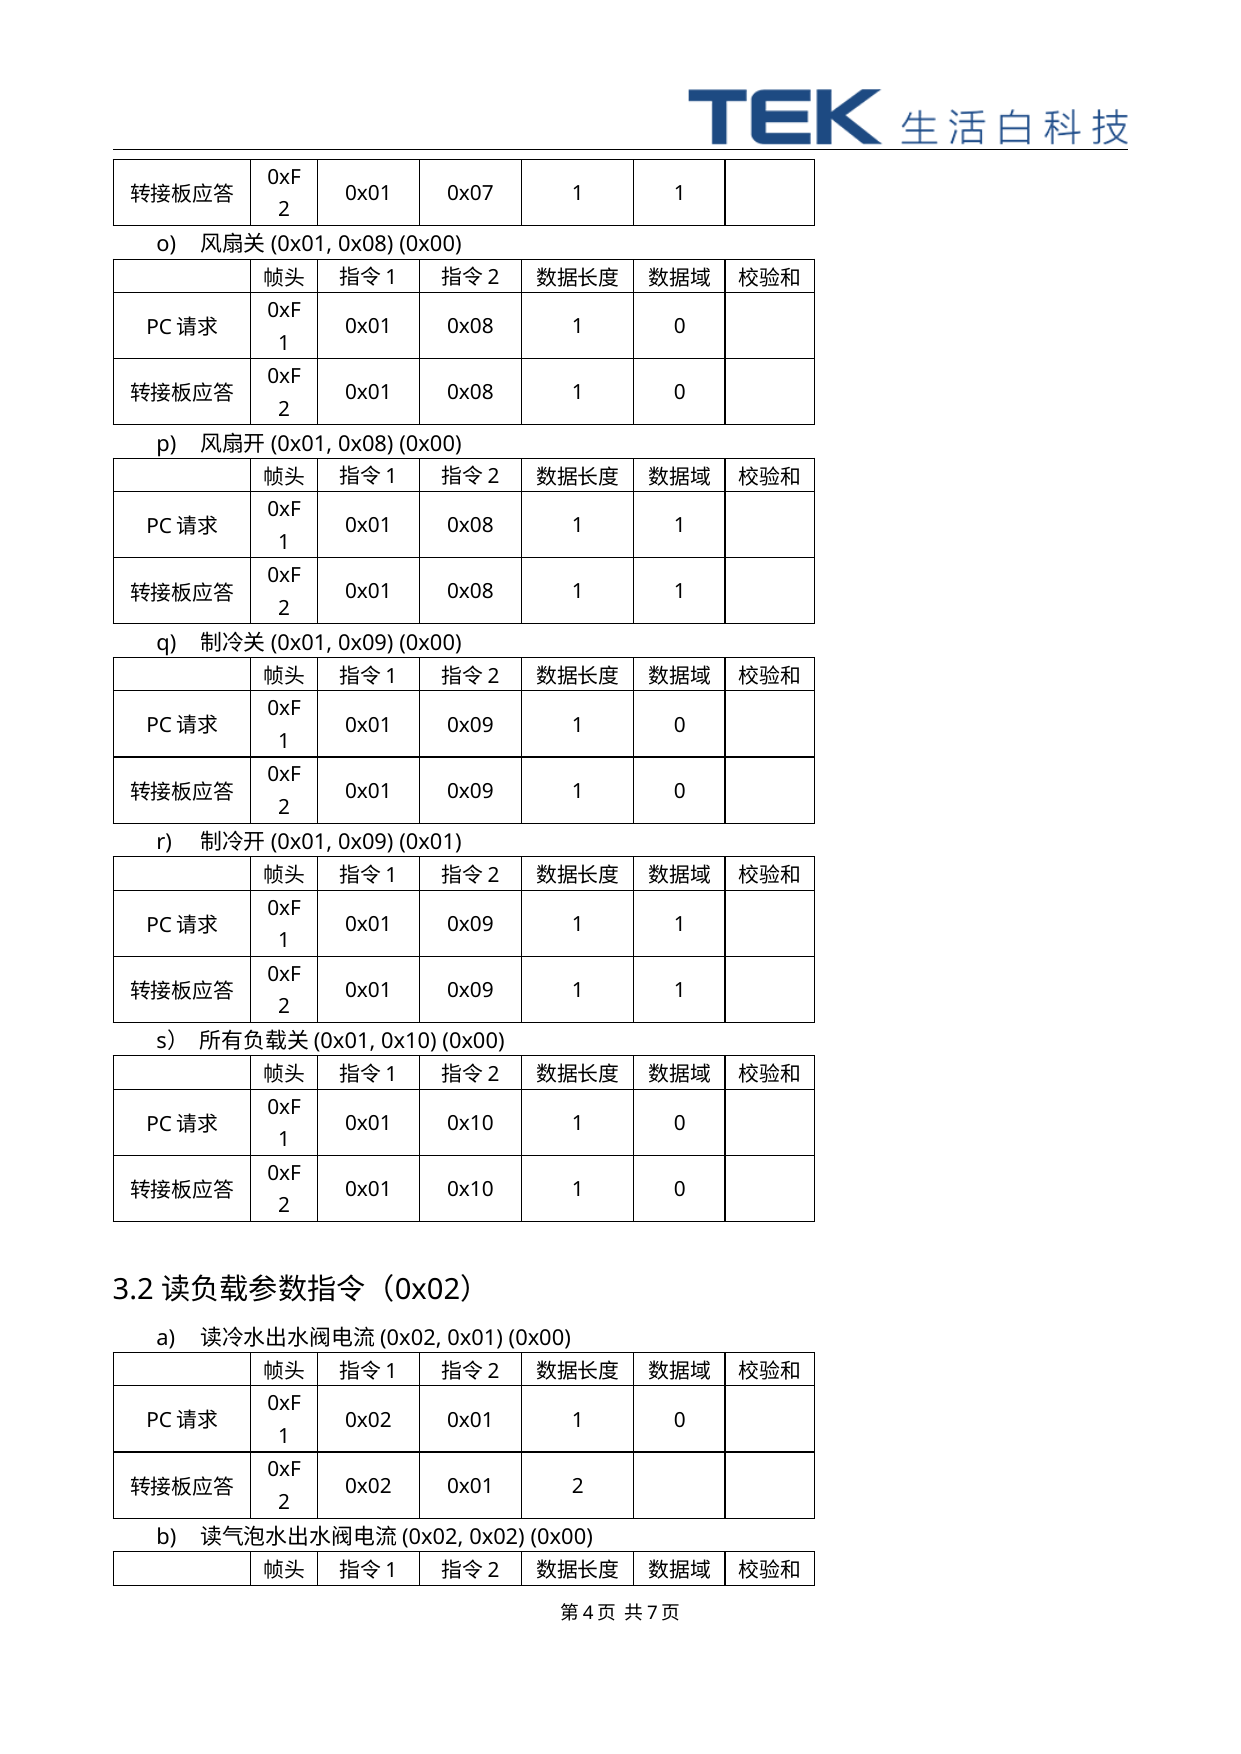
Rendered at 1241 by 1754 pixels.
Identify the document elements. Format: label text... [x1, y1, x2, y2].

table_cell 0x09 [420, 691, 521, 756]
table_header 指令2 [420, 1056, 521, 1089]
table_cell 0x01 [420, 1453, 521, 1517]
table_cell 1 [522, 758, 633, 822]
table_header 指令1 [318, 857, 419, 889]
table_cell 0x09 [420, 758, 521, 822]
table_cell 1 [634, 160, 724, 225]
table_cell 0x01 [318, 1156, 419, 1221]
table_header 指令1 [318, 1056, 419, 1089]
table_cell 0x01 [318, 492, 419, 557]
list 3.2 读负载参数指令（0x02） [112, 1254, 1128, 1319]
list 制冷开 (0x01, 0x09) (0x01) [156, 823, 1128, 856]
table_cell 1 [522, 160, 633, 225]
table_header 数据长度 [522, 658, 633, 690]
table_cell 0 [634, 1156, 724, 1221]
table_cell [726, 293, 814, 358]
table_cell 0xF1 [251, 1386, 317, 1451]
list 所有负载关 (0x01, 0x10) (0x00) [156, 1023, 1128, 1055]
table_cell [726, 691, 814, 756]
table_header 指令2 [420, 857, 521, 889]
table_cell [726, 492, 814, 557]
table_cell 0 [634, 293, 724, 358]
table_cell 0x08 [420, 293, 521, 358]
table_header 指令2 [420, 658, 521, 690]
table_header 数据域 [634, 1353, 724, 1385]
table_cell 0 [634, 359, 724, 424]
table_cell 0xF2 [251, 1453, 317, 1517]
table_cell 1 [634, 891, 724, 956]
table_cell 0 [634, 1386, 724, 1451]
table_cell [726, 891, 814, 956]
table_cell PC请求 [114, 1090, 250, 1155]
table_cell 转接板应答 [114, 758, 250, 822]
table_cell 0x01 [318, 359, 419, 424]
table_cell 0x08 [420, 558, 521, 623]
table_cell 转接板应答 [114, 558, 250, 623]
table_header 数据长度 [522, 1552, 633, 1584]
table_cell [726, 160, 814, 225]
table_cell 0xF1 [251, 691, 317, 756]
table_cell 1 [634, 558, 724, 623]
list 制冷关 (0x01, 0x09) (0x00) [156, 624, 1128, 657]
table_header [114, 1552, 250, 1584]
table_cell 0x01 [420, 1386, 521, 1451]
table_header 指令2 [420, 1552, 521, 1584]
table_header 指令1 [318, 260, 419, 292]
table_cell 1 [522, 558, 633, 623]
table_cell 0xF1 [251, 891, 317, 956]
table_cell [726, 957, 814, 1022]
table_header 帧头 [251, 260, 317, 292]
list 读冷水出水阀电流 (0x02, 0x01) (0x00) [156, 1319, 1128, 1352]
table_cell 0x09 [420, 891, 521, 956]
table_header 数据长度 [522, 857, 633, 889]
table_header 帧头 [251, 857, 317, 889]
table_cell 0xF1 [251, 492, 317, 557]
table_cell 0x01 [318, 293, 419, 358]
table_header 指令1 [318, 459, 419, 491]
table_cell [726, 1156, 814, 1221]
table_cell 转接板应答 [114, 957, 250, 1022]
table_cell 0x08 [420, 492, 521, 557]
table_header 帧头 [251, 1353, 317, 1385]
table_header 校验和 [726, 260, 814, 292]
table_header [114, 658, 250, 690]
table_header [114, 1353, 250, 1385]
table_cell 0x01 [318, 691, 419, 756]
table_header 数据长度 [522, 459, 633, 491]
table_cell 0x01 [318, 758, 419, 822]
table_header 校验和 [726, 1056, 814, 1089]
table_cell 0xF2 [251, 957, 317, 1022]
table_cell 转接板应答 [114, 160, 250, 225]
table_cell 0x09 [420, 957, 521, 1022]
table_header 校验和 [726, 857, 814, 889]
table_cell [726, 1090, 814, 1155]
table_cell 1 [522, 359, 633, 424]
table_header 指令2 [420, 459, 521, 491]
table_cell 1 [634, 957, 724, 1022]
table_header 帧头 [251, 1552, 317, 1584]
table_cell PC请求 [114, 293, 250, 358]
table_cell [634, 1453, 724, 1517]
table_cell 0xF2 [251, 359, 317, 424]
table_cell 0x01 [318, 160, 419, 225]
table_cell 0x02 [318, 1386, 419, 1451]
table_cell 0xF1 [251, 1090, 317, 1155]
table_cell 0 [634, 1090, 724, 1155]
table_cell PC请求 [114, 691, 250, 756]
table_cell 0x01 [318, 891, 419, 956]
table_header 校验和 [726, 1353, 814, 1385]
table_header 数据长度 [522, 260, 633, 292]
table_cell 1 [522, 691, 633, 756]
table_cell 0x10 [420, 1090, 521, 1155]
table_header 数据域 [634, 1056, 724, 1089]
table_header 指令2 [420, 260, 521, 292]
table_header [114, 260, 250, 292]
table_cell 0xF1 [251, 293, 317, 358]
list 风扇关 (0x01, 0x08) (0x00) [156, 226, 1128, 258]
table_cell 1 [522, 1090, 633, 1155]
table_cell [726, 359, 814, 424]
table_cell 1 [522, 293, 633, 358]
table_header 指令1 [318, 658, 419, 690]
table_header 数据域 [634, 459, 724, 491]
table_cell 转接板应答 [114, 1453, 250, 1517]
table_header 数据长度 [522, 1056, 633, 1089]
table_cell 转接板应答 [114, 359, 250, 424]
table_cell 0xF2 [251, 558, 317, 623]
table_header 指令2 [420, 1353, 521, 1385]
table_header 数据长度 [522, 1353, 633, 1385]
table_header 数据域 [634, 260, 724, 292]
list 读气泡水出水阀电流 (0x02, 0x02) (0x00) [156, 1518, 1128, 1551]
list 风扇开 (0x01, 0x08) (0x00) [156, 425, 1128, 458]
table_cell 1 [522, 1156, 633, 1221]
table_header 帧头 [251, 1056, 317, 1089]
table_header 数据域 [634, 1552, 724, 1584]
table_cell PC请求 [114, 891, 250, 956]
table_cell 0x01 [318, 558, 419, 623]
table_cell 1 [522, 891, 633, 956]
table_header 数据域 [634, 658, 724, 690]
table_header 数据域 [634, 857, 724, 889]
table_header 帧头 [251, 459, 317, 491]
table_cell 0x07 [420, 160, 521, 225]
table_cell 0 [634, 758, 724, 822]
table_header [114, 857, 250, 889]
table_cell [726, 558, 814, 623]
table_cell 1 [522, 492, 633, 557]
table_cell 2 [522, 1453, 633, 1517]
table_header 校验和 [726, 1552, 814, 1584]
table_cell [726, 1453, 814, 1517]
table_header 校验和 [726, 658, 814, 690]
table_header 校验和 [726, 459, 814, 491]
table_header 帧头 [251, 658, 317, 690]
table_cell 1 [634, 492, 724, 557]
picture [688, 88, 1128, 147]
table_cell 转接板应答 [114, 1156, 250, 1221]
table_cell [726, 758, 814, 822]
table_cell 0x08 [420, 359, 521, 424]
table_cell [726, 1386, 814, 1451]
table_cell 0xF2 [251, 1156, 317, 1221]
table_cell PC请求 [114, 1386, 250, 1451]
table_header 指令1 [318, 1353, 419, 1385]
table_cell 0xF2 [251, 758, 317, 822]
table_cell 1 [522, 1386, 633, 1451]
table_cell 0x10 [420, 1156, 521, 1221]
table_header 指令1 [318, 1552, 419, 1584]
table_cell 0x01 [318, 1090, 419, 1155]
table_cell 0xF2 [251, 160, 317, 225]
table_cell 0x02 [318, 1453, 419, 1517]
table_header [114, 1056, 250, 1089]
table_cell 1 [522, 957, 633, 1022]
table_header [114, 459, 250, 491]
table_cell PC请求 [114, 492, 250, 557]
table_cell 0 [634, 691, 724, 756]
table_cell 0x01 [318, 957, 419, 1022]
